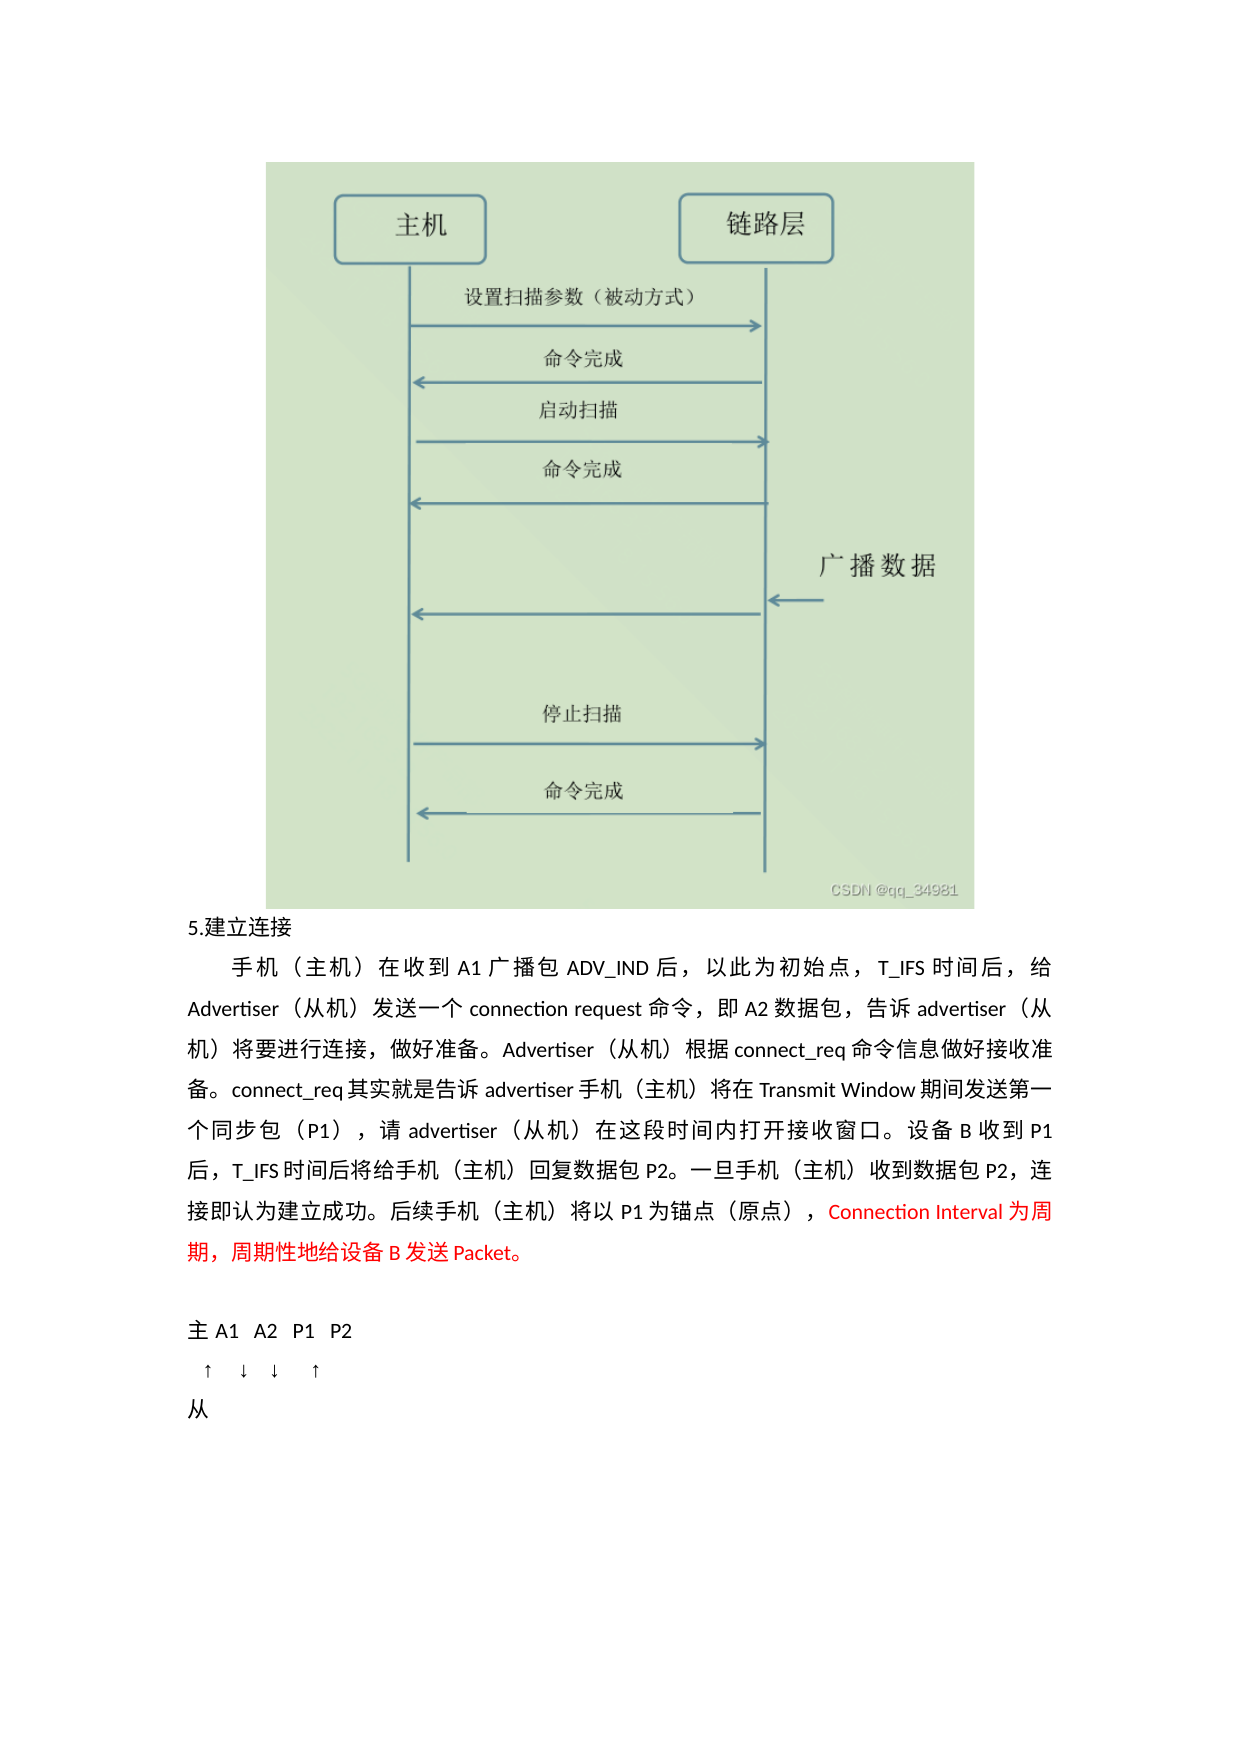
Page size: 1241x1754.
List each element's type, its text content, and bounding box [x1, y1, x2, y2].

text ↑ ↓ ↓ ↑ [187, 1354, 1053, 1386]
text 主 A1 A2 P1 P2 [187, 1314, 1053, 1346]
text 5.建立连接 [187, 909, 1053, 942]
text 手机（主机）在收到A1广播包ADV_IND后，以此为初始点，T_IFS时间后，给Advertiser（从机）发送一个connection request命令，即A2数据包，告诉advertiser（从机）将要进行连接，做好准备。Advertiser（从机）根据connect_req命令信息做好接收准备。connect_req其实就是告诉advertiser手机（主机）将在Transmit Window期间发送第一个同步包（P1），请advertiser（从机）在这段时间内打开接收窗口。设备B收到P1后，T_IFS时间后将给手机（主机）回复数据包P2。一旦手机（主机）收到数据包P2，连接即认为建立成功。后续手机（主机）将以P1为锚点（原点），Connection Interval为周期，周期性地给设备B发送Packet。 [187, 950, 1053, 1267]
picture [265, 162, 975, 909]
text 从 [187, 1393, 1053, 1425]
